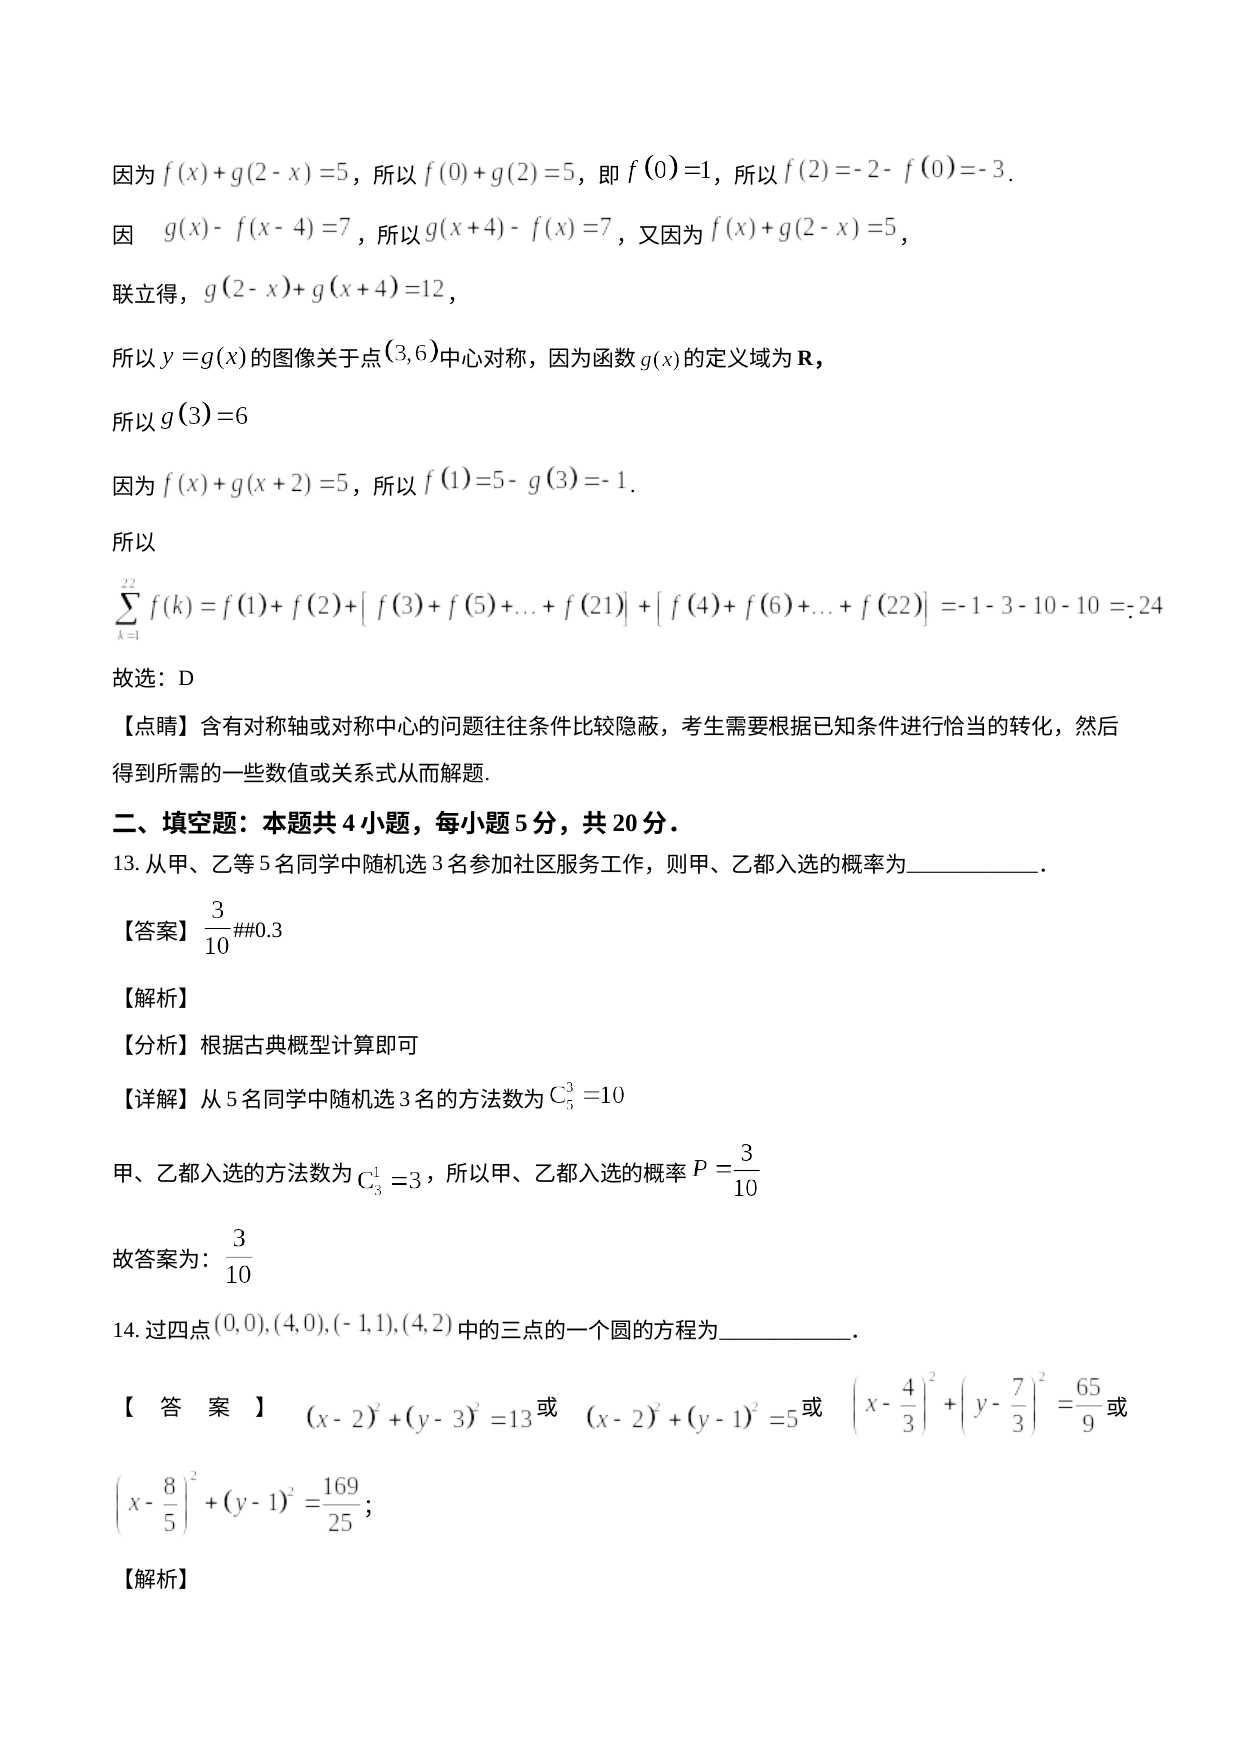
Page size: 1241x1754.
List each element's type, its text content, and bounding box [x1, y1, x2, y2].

text 所以 [112, 397, 1128, 445]
text 故选：D [112, 661, 1128, 693]
text 14. 过四点中的三点的一个圆的方程为____________． [112, 1309, 1128, 1349]
text 【答案】##0.3 [112, 894, 1128, 965]
text 【解析】 [112, 1562, 1128, 1594]
text 所以的图像关于点中心对称，因为函数的定义域为R， [112, 333, 1128, 381]
text 二、填空题：本题共4小题，每小题5分，共20分． [112, 804, 1128, 840]
text 所以. [112, 525, 1128, 649]
text 因，所以，又因为， [112, 214, 1128, 253]
text 【详解】从5名同学中随机选3名的方法数为 [112, 1076, 1128, 1120]
text 甲、乙都入选的方法数为，所以甲、乙都入选的概率 [112, 1136, 1128, 1207]
text 故答案为： [112, 1223, 1128, 1294]
text 13. 从甲、乙等5名同学中随机选3名参加社区服务工作，则甲、乙都入选的概率为____________． [112, 847, 1128, 878]
text 因为，所以. [112, 461, 1128, 509]
text 【点睛】含有对称轴或对称中心的问题往往条件比较隐蔽，考生需要根据已知条件进行恰当的转化，然后得到所需的一些数值或关系式从而解题. [112, 709, 1128, 788]
text 联立得，， [112, 269, 1128, 317]
text 因为，所以，即，所以. [112, 150, 1128, 198]
text 【答案】或或或； [112, 1365, 1128, 1547]
text 【分析】根据古典概型计算即可 [112, 1028, 1128, 1060]
text 【解析】 [112, 981, 1128, 1012]
